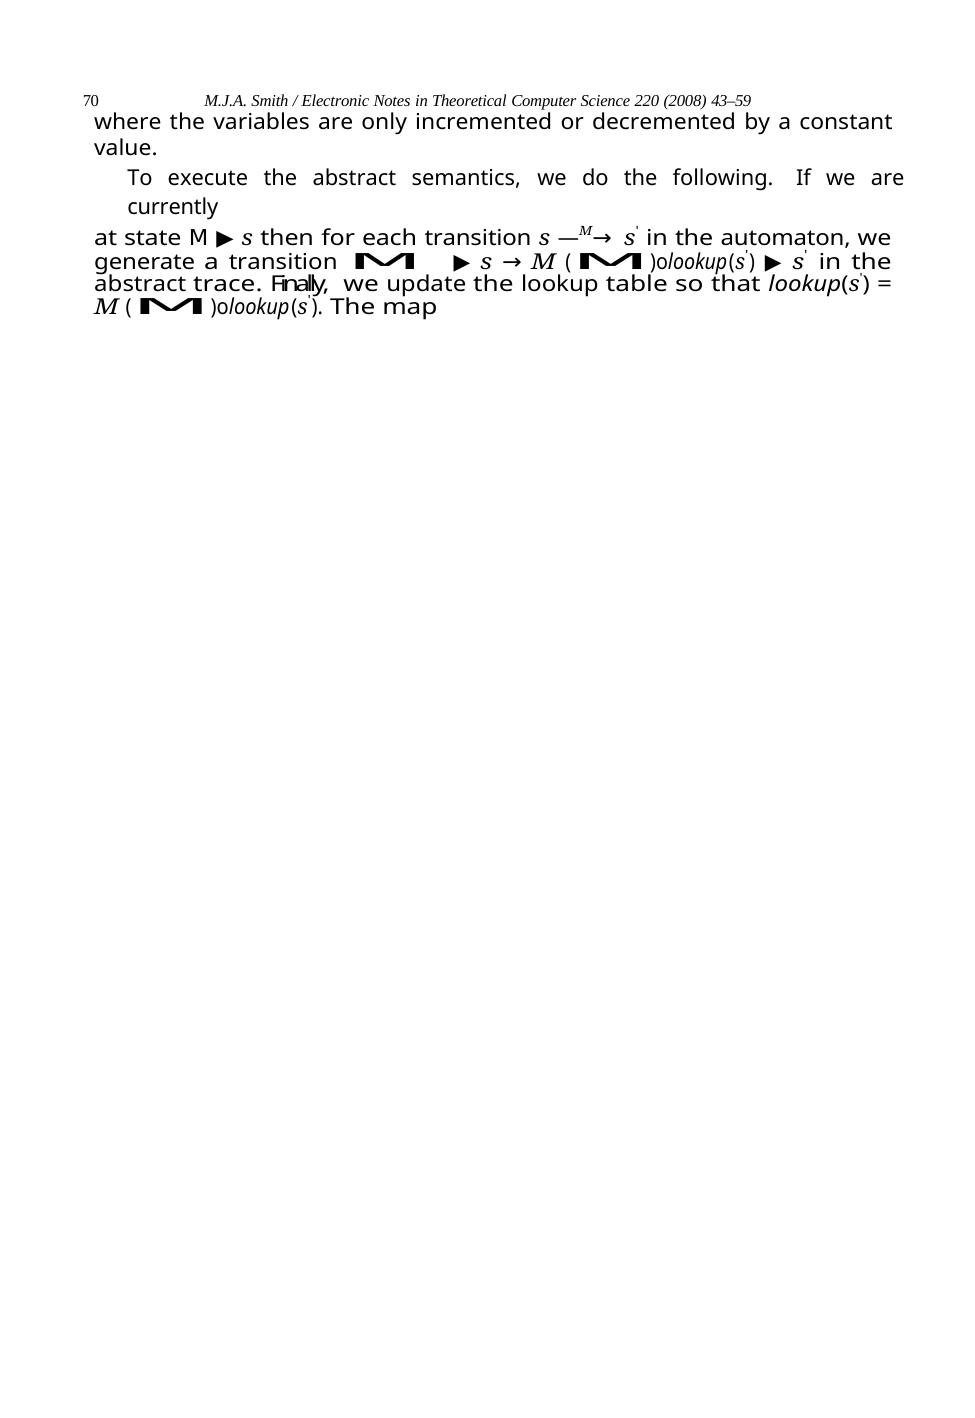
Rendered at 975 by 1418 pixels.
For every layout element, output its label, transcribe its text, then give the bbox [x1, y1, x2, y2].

text at state M ▶ s then for each transition s —M→ s' in the automaton, we generate a transition M ▶ s → M (M)olookup(s') ▶ s' in the abstract trace. Finally, we update the lookup table so that lookup(s') = M (M)olookup(s'). The map [94, 227, 893, 321]
text To execute the abstract semantics, we do the following. If we are currently [127, 162, 904, 221]
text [94, 108, 893, 162]
